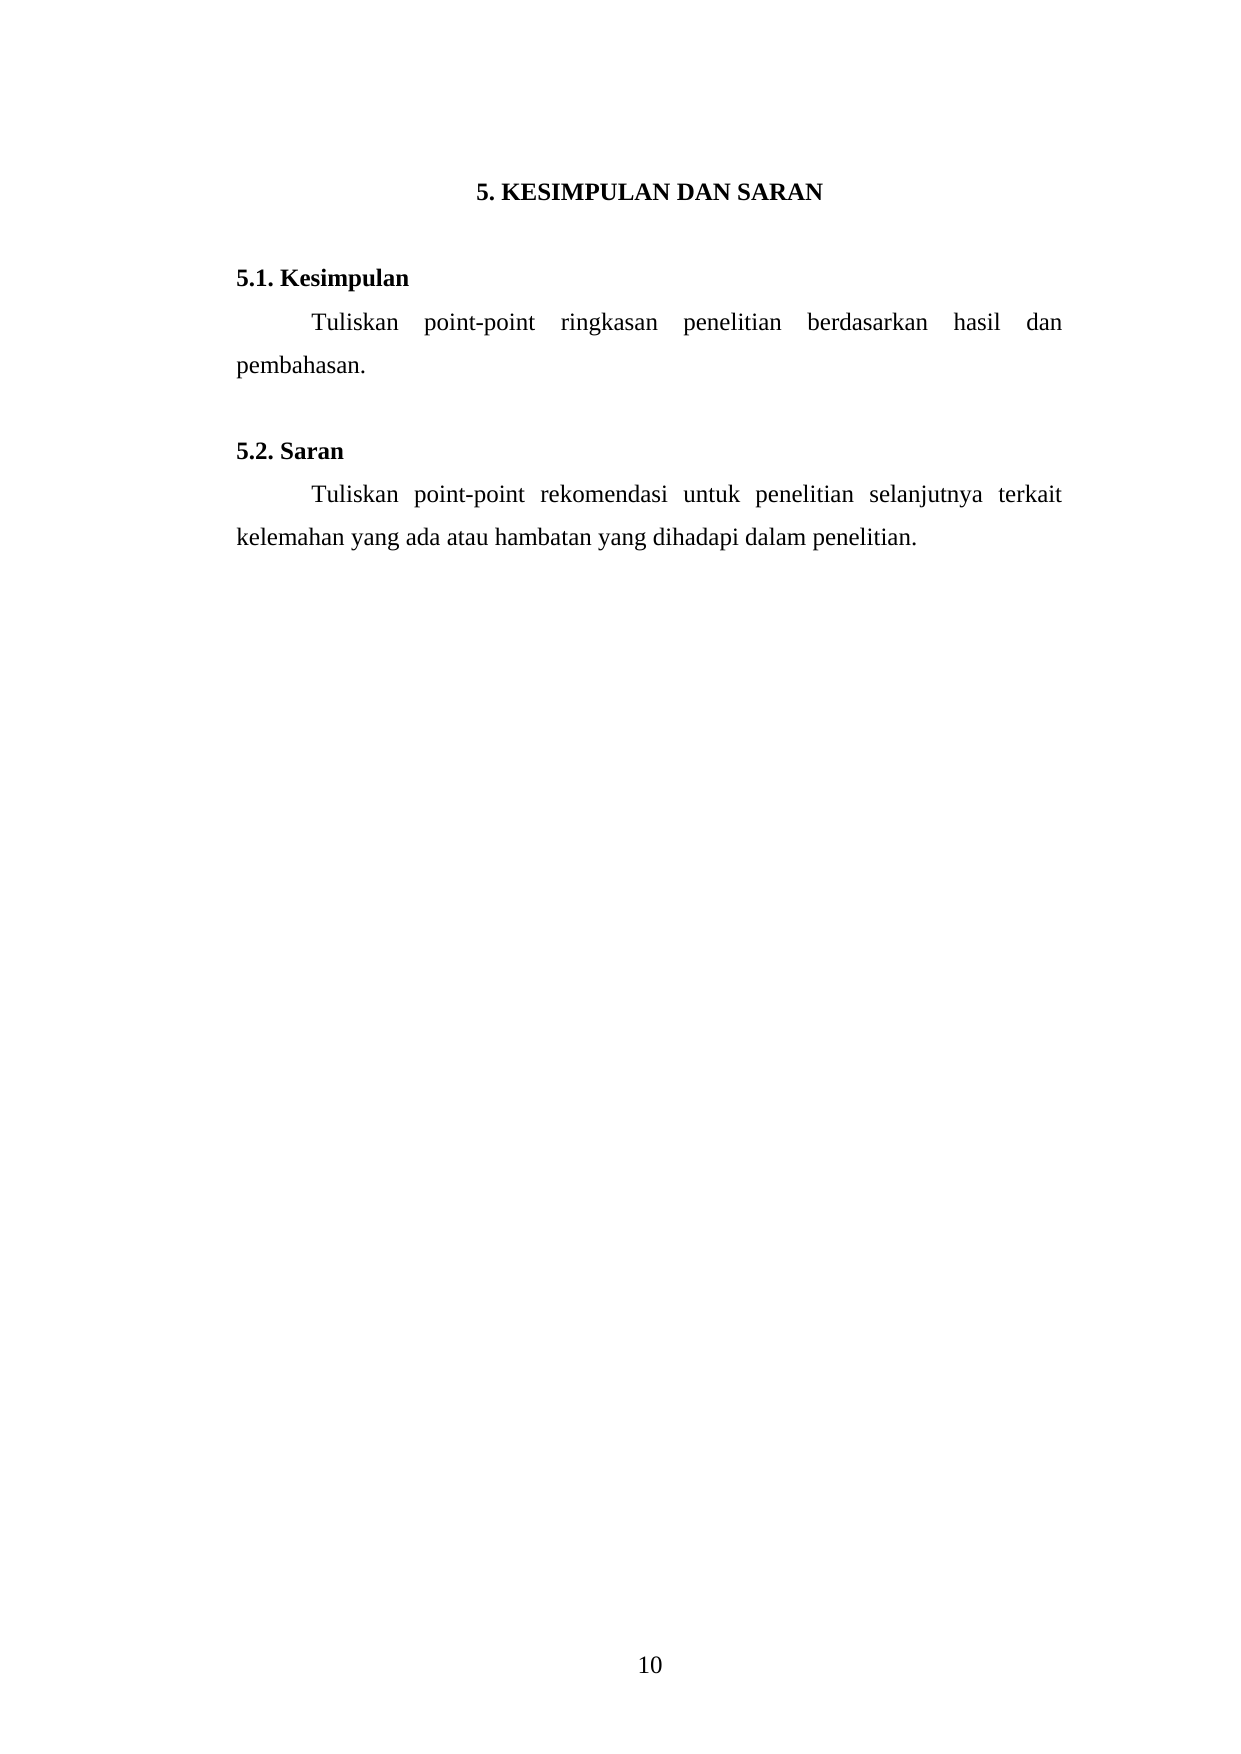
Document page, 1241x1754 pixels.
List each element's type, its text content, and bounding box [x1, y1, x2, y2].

text Tuliskan point-point ringkasan penelitian berdasarkan hasil dan pembahasan. [236, 307, 1063, 378]
text 5.2. Saran [236, 436, 1063, 465]
text 5. KESIMPULAN DAN SARAN [236, 177, 1063, 206]
text 5.1. Kesimpulan [236, 263, 1063, 292]
text Tuliskan point-point rekomendasi untuk penelitian selanjutnya terkait kelemahan yang ada atau hambatan yang dihadapi dalam penelitian. [236, 479, 1063, 551]
